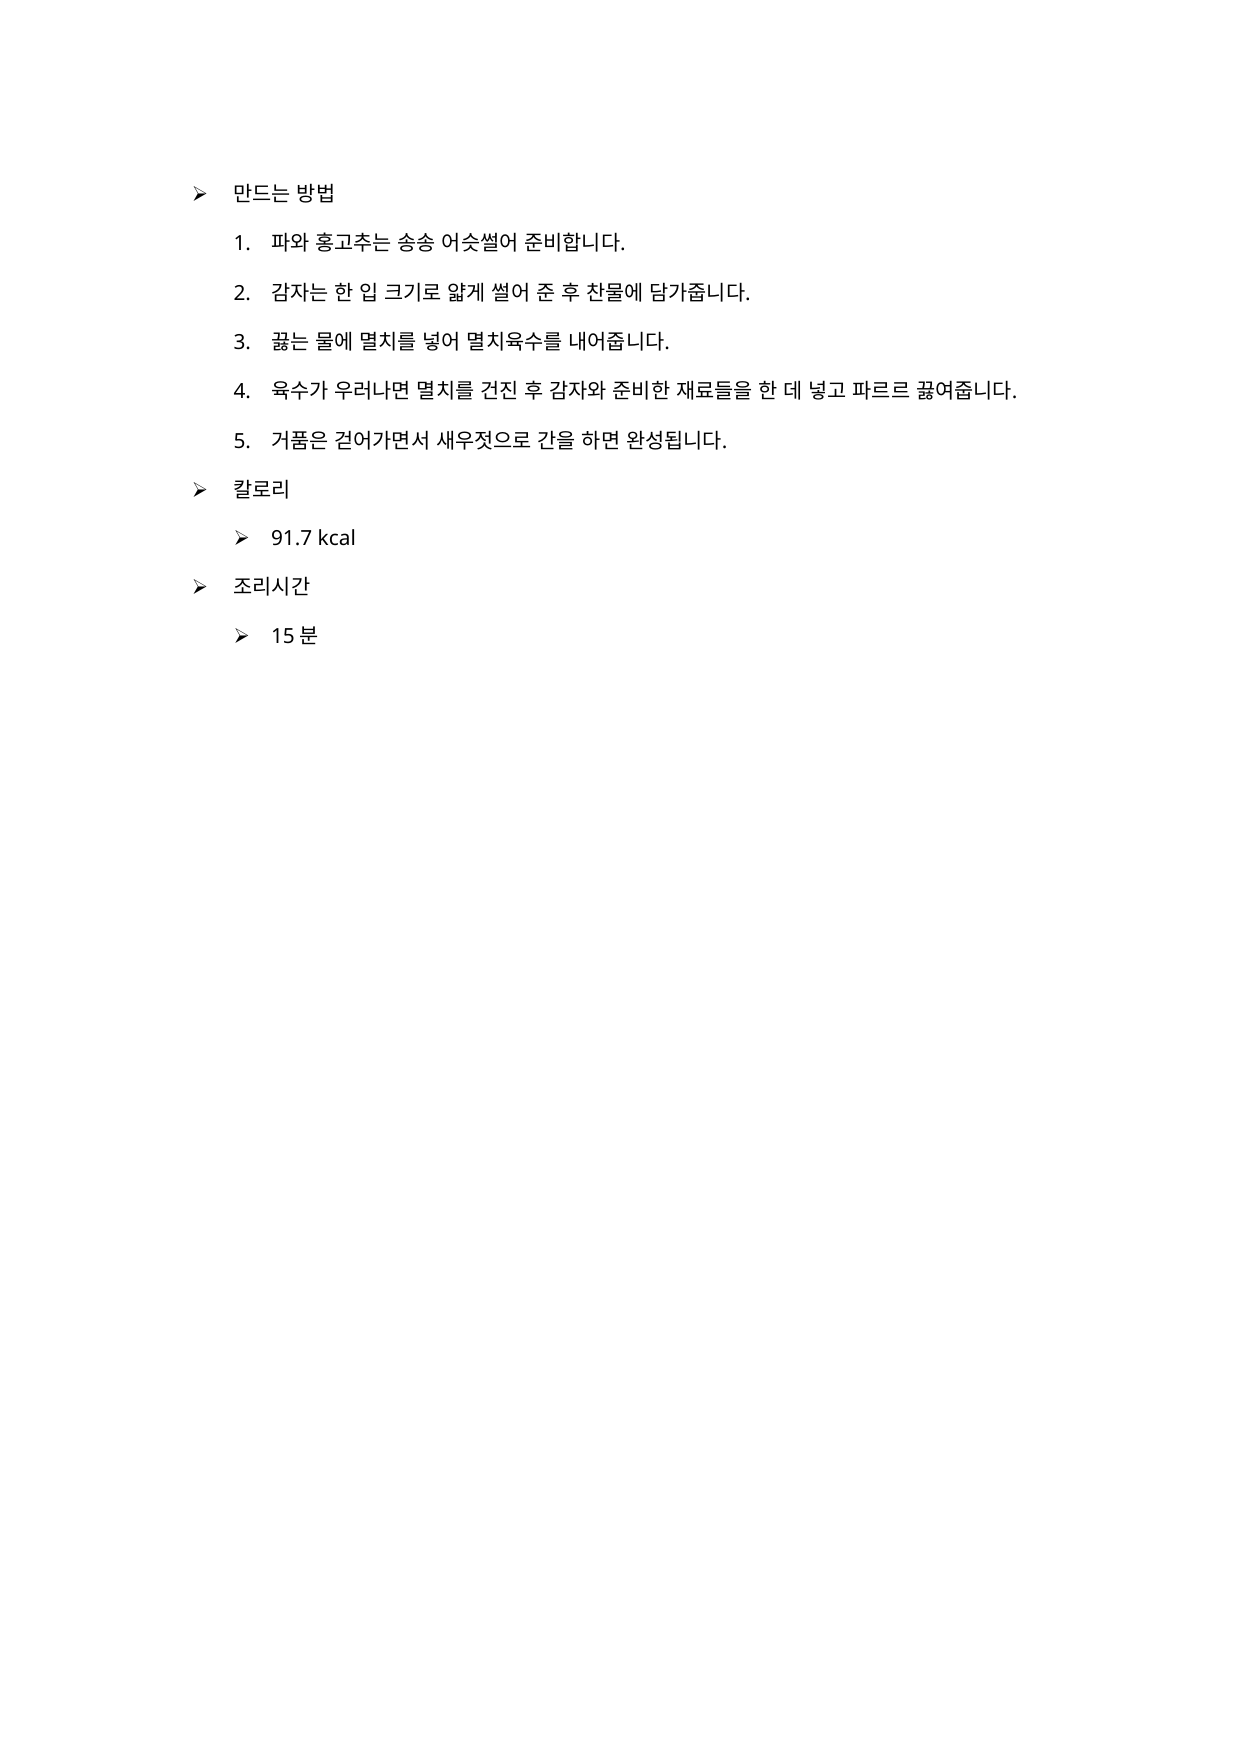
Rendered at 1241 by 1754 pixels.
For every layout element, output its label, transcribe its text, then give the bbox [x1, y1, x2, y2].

list 감자는 한 입 크기로 얇게 썰어 준 후 찬물에 담가줍니다. [233, 276, 1090, 306]
list 육수가 우러나면 멸치를 건진 후 감자와 준비한 재료들을 한 데 넣고 파르르 끓여줍니다. [233, 374, 1090, 405]
list 거품은 걷어가면서 새우젓으로 간을 하면 완성됩니다. [233, 424, 1090, 454]
list 15분 [233, 619, 1090, 649]
list 끓는 물에 멸치를 넣어 멸치육수를 내어줍니다. [233, 325, 1090, 356]
list 만드는 방법 [192, 177, 1090, 207]
list 조리시간 [192, 570, 1090, 600]
list 칼로리 [192, 473, 1090, 503]
list 91.7 kcal [233, 523, 1090, 551]
list 파와 홍고추는 송송 어슷썰어 준비합니다. [233, 226, 1090, 257]
